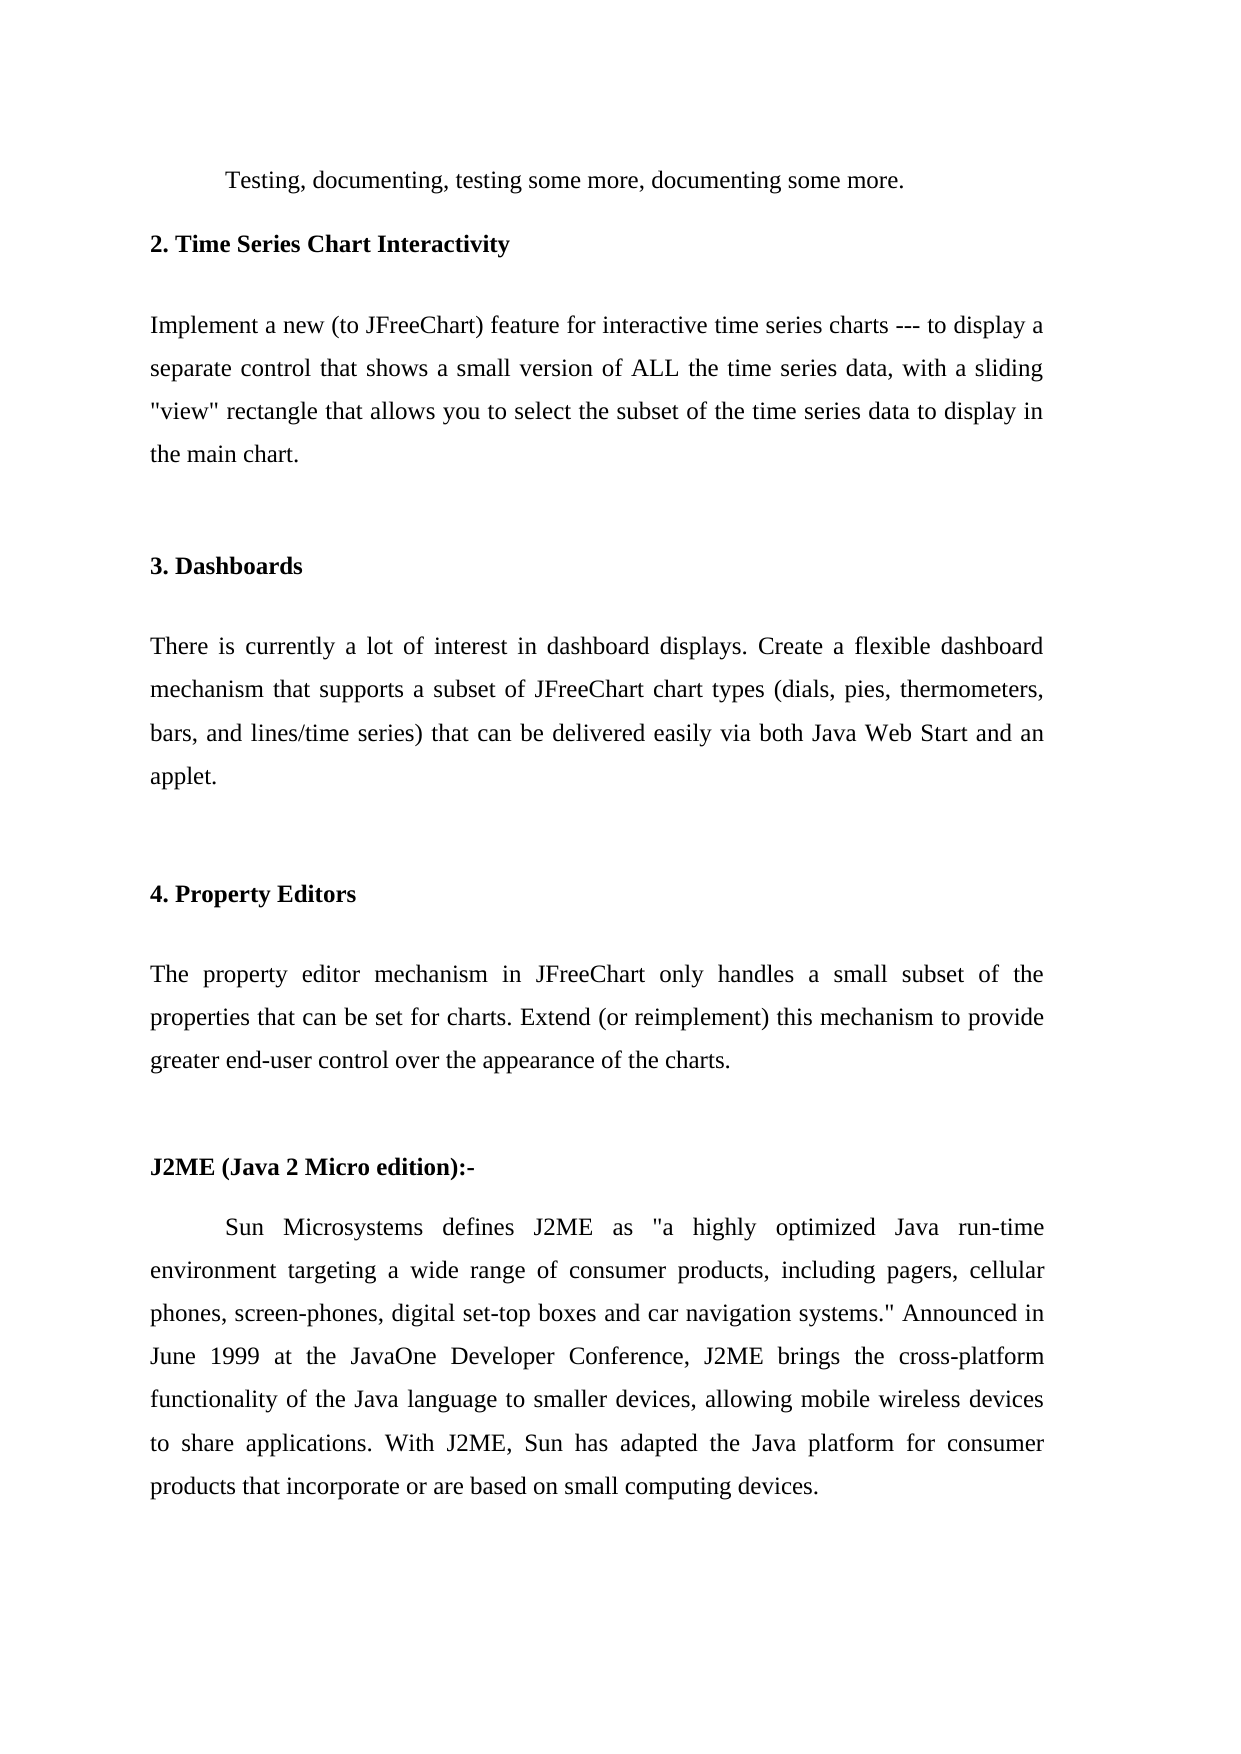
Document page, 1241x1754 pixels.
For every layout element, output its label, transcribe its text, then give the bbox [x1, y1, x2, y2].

subtitle 3. Dashboards [150, 551, 1045, 579]
subtitle 4. Property Editors [150, 879, 1045, 907]
subtitle 2. Time Series Chart Interactivity [150, 229, 1045, 258]
text There is currently a lot of interest in dashboard displays. Create a flexible dashboard mechanism that supports a subset of JFreeChart chart types (dials, pies, thermometers, bars, and lines/time series) that can be delivered easily via both Java Web Start and an applet. [150, 631, 1045, 789]
text Testing, documenting, testing some more, documenting some more. [150, 165, 1045, 194]
text J2ME (Java 2 Micro edition):- [150, 1152, 1045, 1181]
text Sun Microsystems defines J2ME as "a highly optimized Java run-time environment targeting a wide range of consumer products, including pagers, cellular phones, screen-phones, digital set-top boxes and car navigation systems." Announced in June 1999 at the JavaOne Developer Conference, J2ME brings the cross-platform functionality of the Java language to smaller devices, allowing mobile wireless devices to share applications. With J2ME, Sun has adapted the Java platform for consumer products that incorporate or are based on small computing devices. [150, 1212, 1045, 1499]
text The property editor mechanism in JFreeChart only handles a small subset of the properties that can be set for charts. Extend (or reimplement) this mechanism to provide greater end-user control over the appearance of the charts. [150, 959, 1045, 1074]
text Implement a new (to JFreeChart) feature for interactive time series charts --- to display a separate control that shows a small version of ALL the time series data, with a sliding "view" rectangle that allows you to select the subset of the time series data to display in the main chart. [150, 310, 1045, 468]
